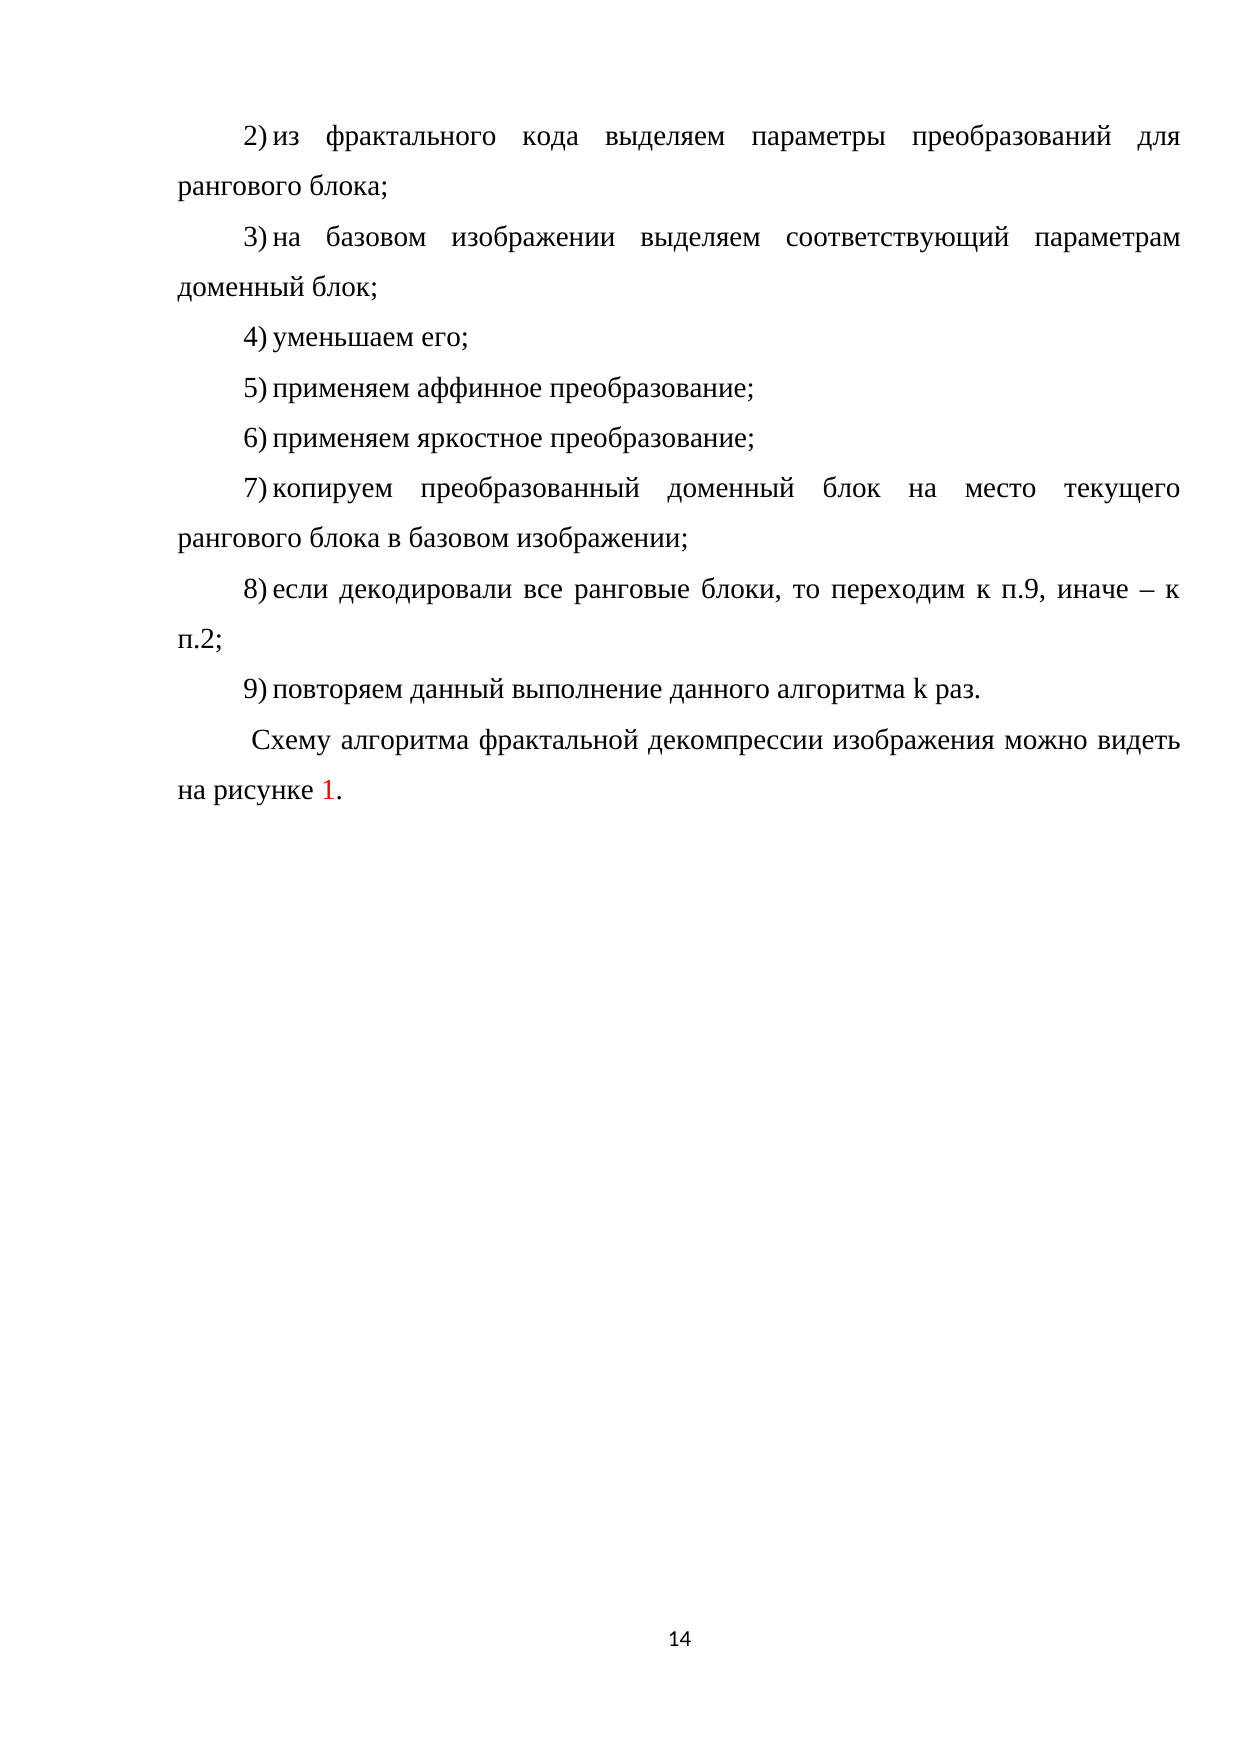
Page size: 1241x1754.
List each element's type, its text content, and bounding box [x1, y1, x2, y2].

list на базовом изображении выделяем соответствующий параметрам доменный блок; [177, 219, 1181, 303]
list повторяем данный выполнение данного алгоритма k раз. [177, 672, 1181, 705]
text Схему алгоритма фрактальной декомпрессии изображения можно видеть на рисунке 1. [177, 722, 1181, 806]
list из фрактального кода выделяем параметры преобразований для рангового блока; [177, 118, 1181, 202]
list применяем аффинное преобразование; [177, 370, 1181, 403]
list если декодировали все ранговые блоки, то переходим к п.9, иначе – к п.2; [177, 571, 1181, 655]
list уменьшаем его; [177, 319, 1181, 353]
list копируем преобразованный доменный блок на место текущего рангового блока в базовом изображении; [177, 470, 1181, 554]
list применяем яркостное преобразование; [177, 420, 1181, 453]
